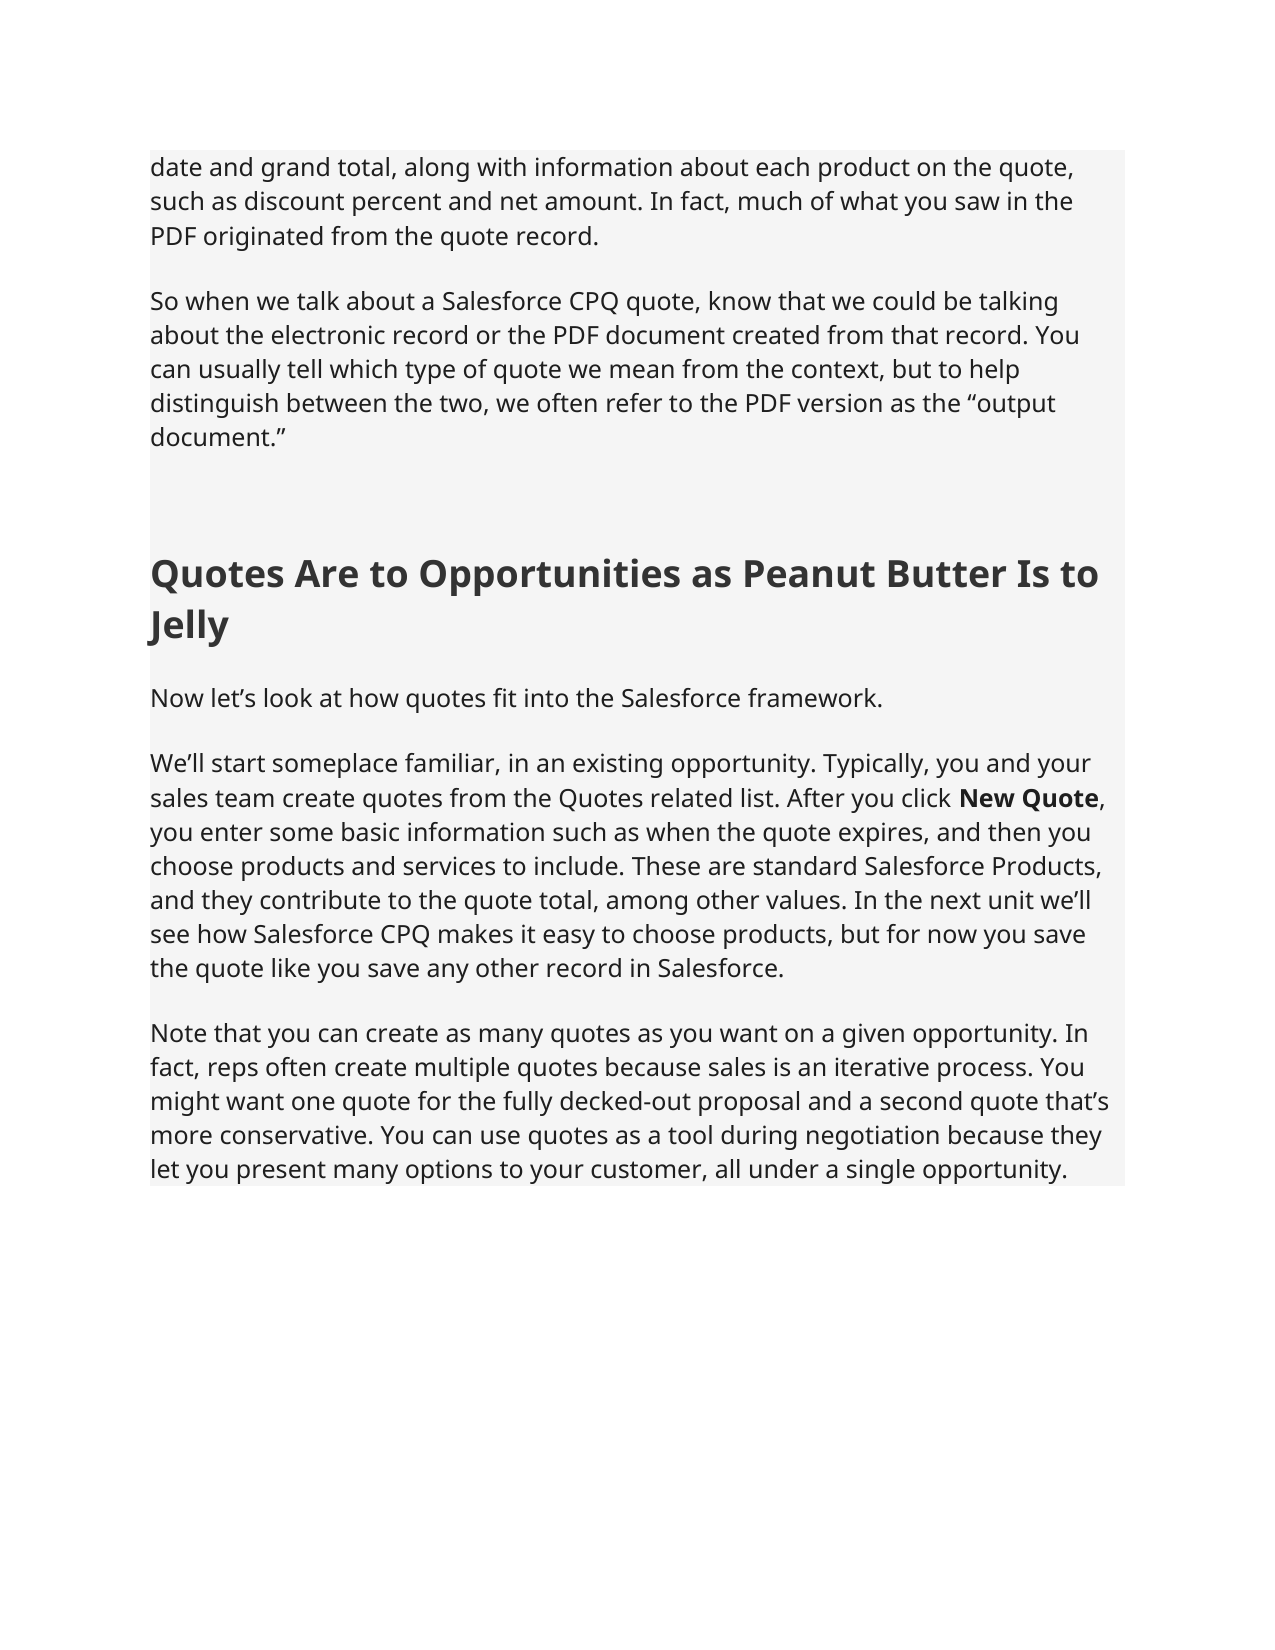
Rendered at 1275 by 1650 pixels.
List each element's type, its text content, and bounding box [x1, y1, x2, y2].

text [150, 150, 1125, 252]
text Note that you can create as many quotes as you want on a given opportunity. In fact, reps often create multiple quotes because sales is an iterative process. You might want one quote for the fully decked-out proposal and a second quote that’s more conservative. You can use quotes as a tool during negotiation because they let you present many options to your customer, all under a single opportunity. [150, 1016, 1125, 1186]
text We’ll start someplace familiar, in an existing opportunity. Typically, you and your sales team create quotes from the Quotes related list. After you click New Quote, you enter some basic information such as when the quote expires, and then you choose products and services to include. These are standard Salesforce Products, and they contribute to the quote total, among other values. In the next unit we’ll see how Salesforce CPQ makes it easy to choose products, but for now you save the quote like you save any other record in Salesforce. [150, 746, 1125, 984]
subtitle Quotes Are to Opportunities as Peanut Butter Is to Jelly [150, 547, 1125, 649]
text Now let’s look at how quotes fit into the Salesforce framework. [150, 681, 1125, 715]
text So when we talk about a Salesforce CPQ quote, know that we could be talking about the electronic record or the PDF document created from that record. You can usually tell which type of quote we mean from the context, but to help distinguish between the two, we often refer to the PDF version as the “output document.” [150, 283, 1125, 454]
